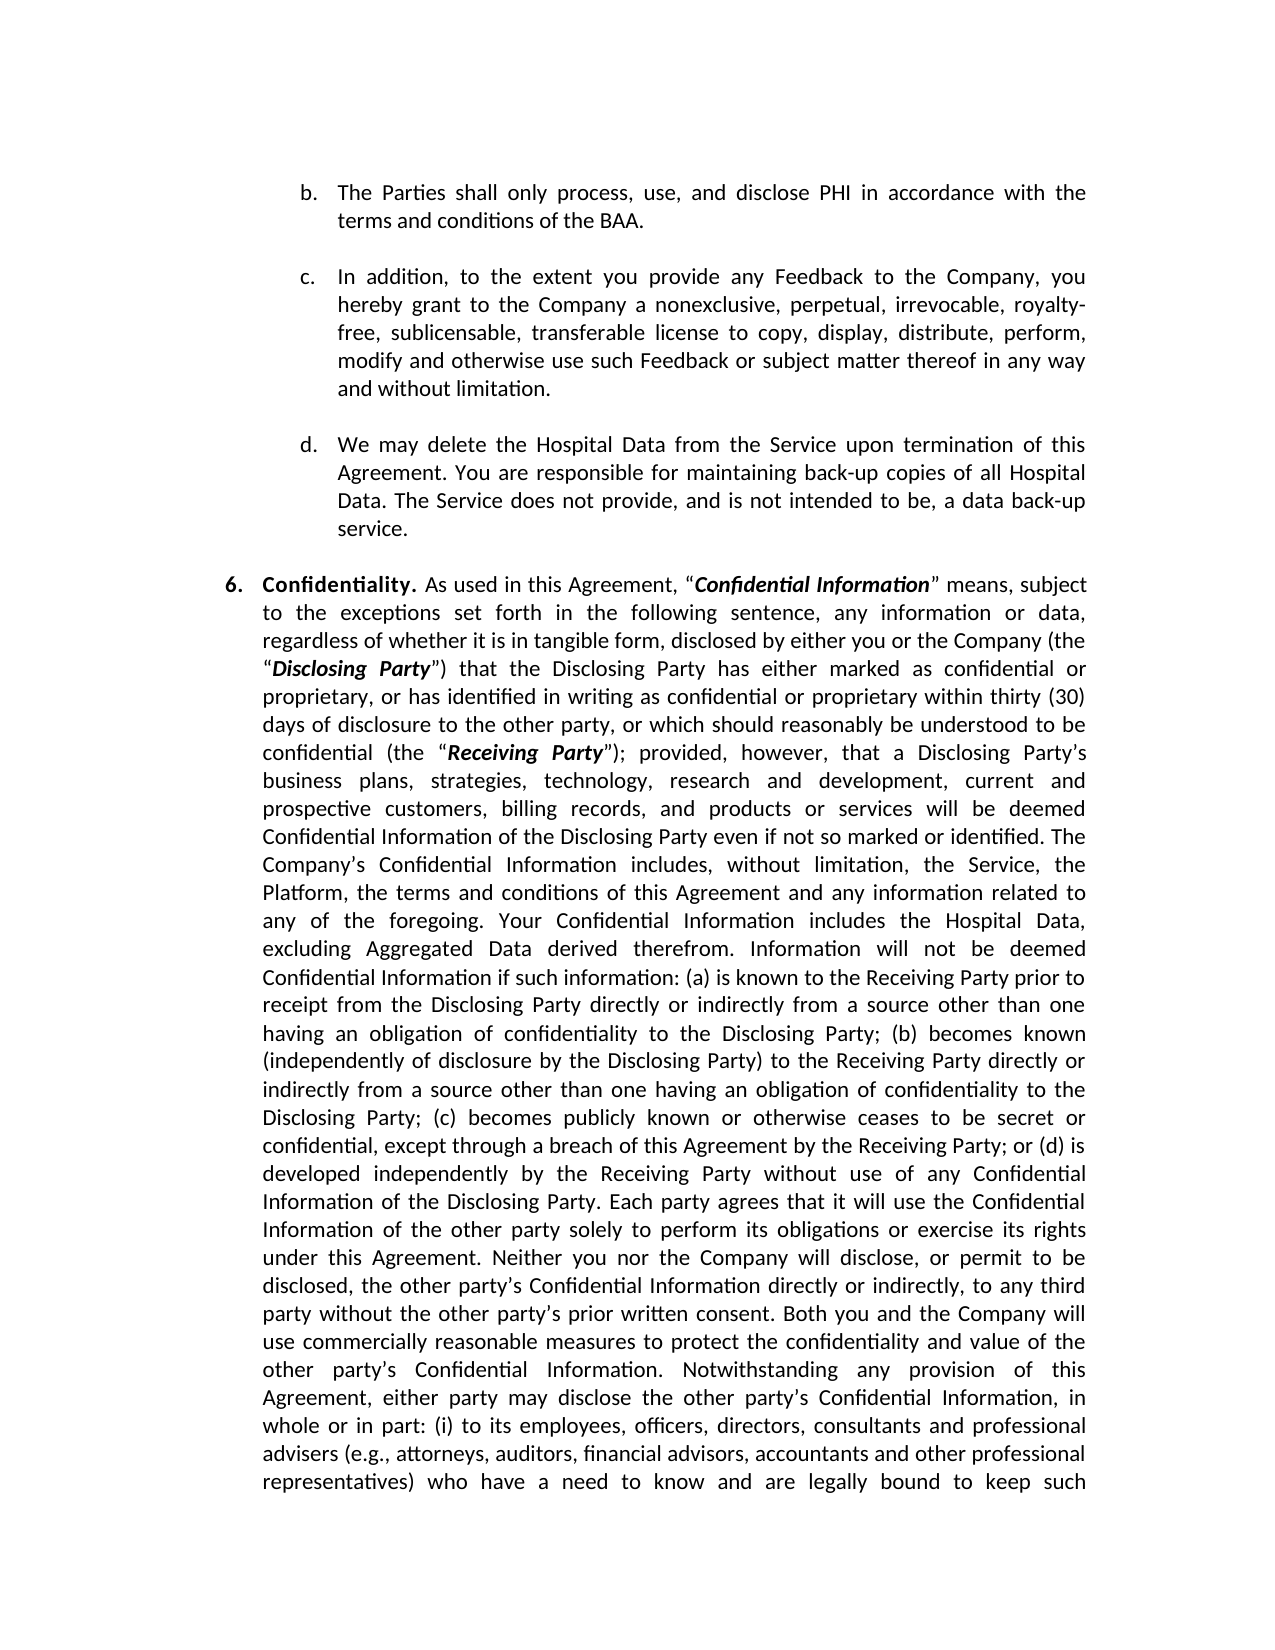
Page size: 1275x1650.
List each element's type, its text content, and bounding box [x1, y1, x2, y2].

list We may delete the Hospital Data from the Service upon termination of this Agreement. You are responsible for maintaining back-up copies of all Hospital Data. The Service does not provide, and is not intended to be, a data back-up service. [300, 430, 1087, 542]
list The Parties shall only process, use, and disclose PHI in accordance with the terms and conditions of the BAA. [300, 178, 1087, 234]
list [225, 570, 1087, 1495]
list In addition, to the extent you provide any Feedback to the Company, you hereby grant to the Company a nonexclusive, perpetual, irrevocable, royalty-free, sublicensable, transferable license to copy, display, distribute, perform, modify and otherwise use such Feedback or subject matter thereof in any way and without limitation. [300, 262, 1087, 402]
